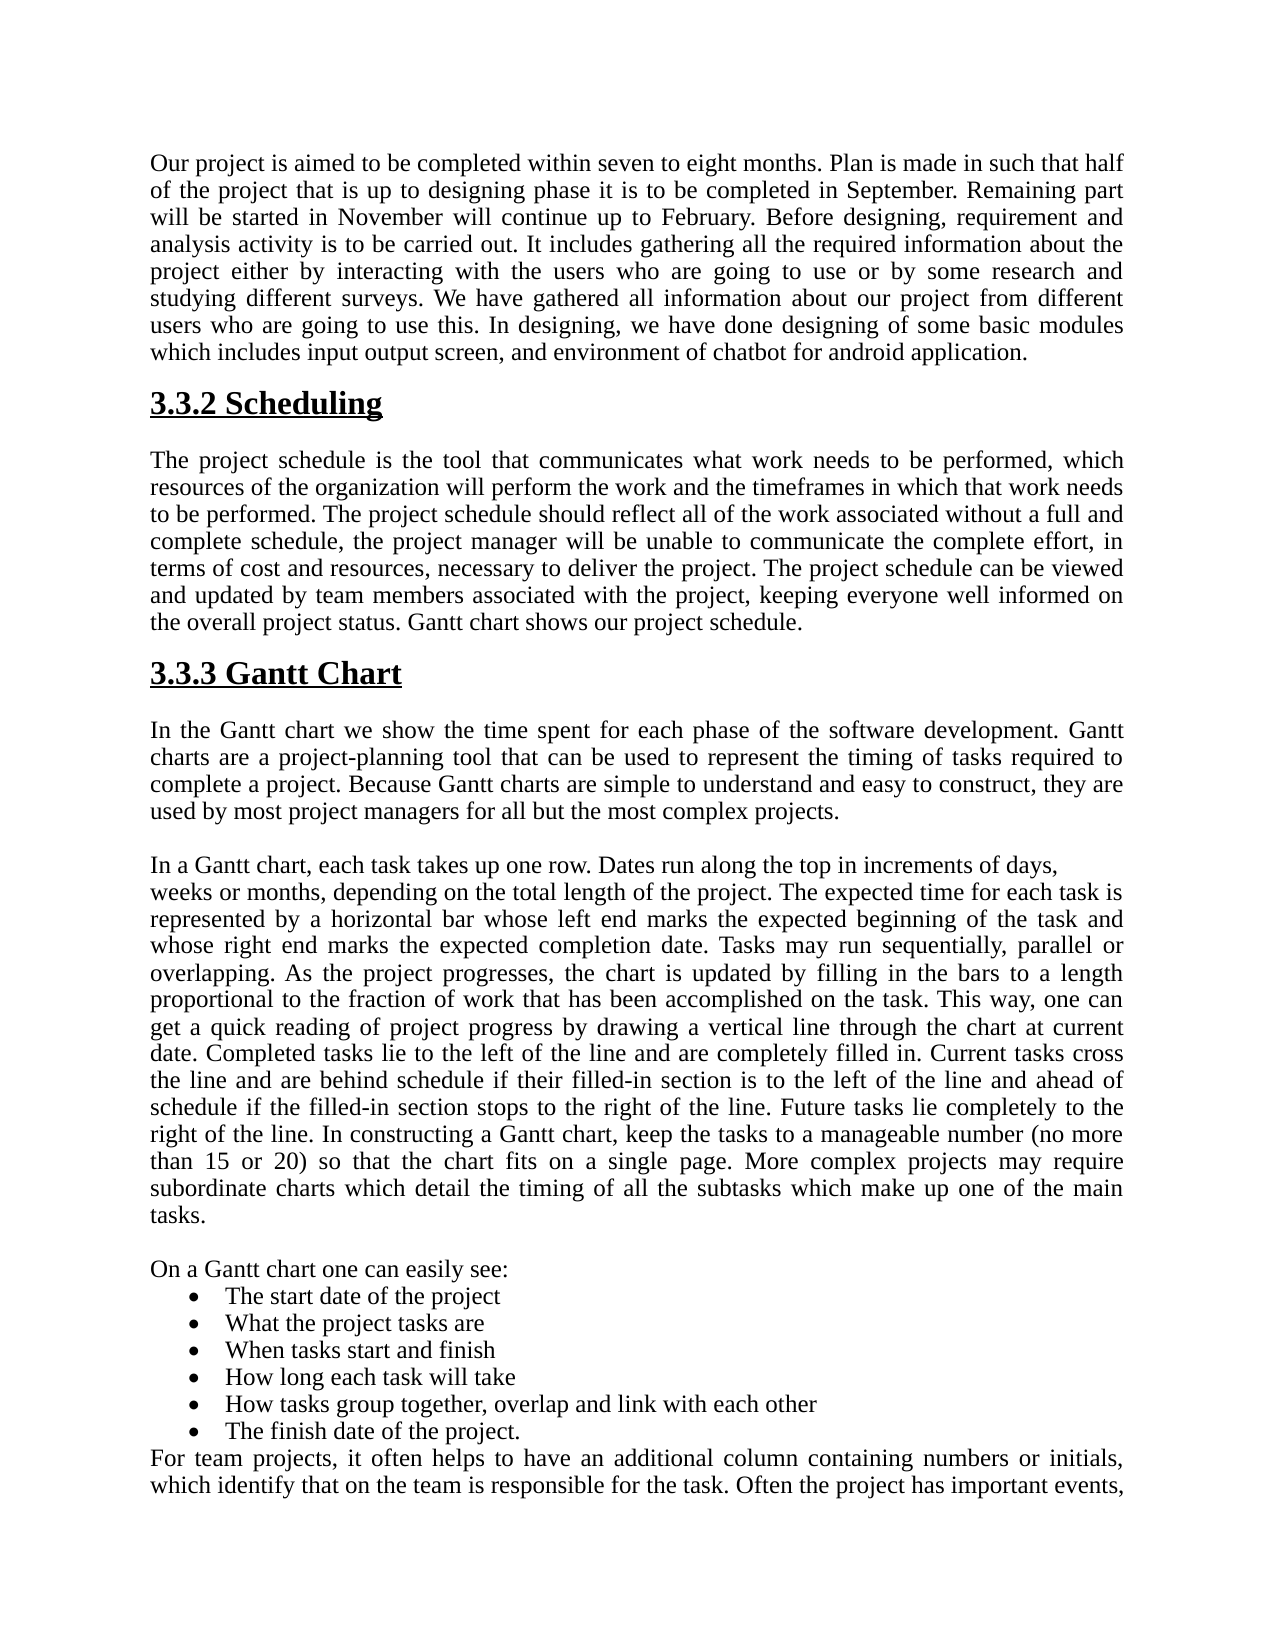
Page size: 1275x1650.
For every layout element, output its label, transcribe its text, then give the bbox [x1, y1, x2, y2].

list What the project tasks are [187, 1310, 1125, 1337]
text The project schedule is the tool that communicates what work needs to be performed, which resources of the organization will perform the work and the timeframes in which that work needs to be performed. The project schedule should reflect all of the work associated without a full and complete schedule, the project manager will be unable to communicate the complete effort, in terms of cost and resources, necessary to deliver the project. The project schedule can be viewed and updated by team members associated with the project, keeping everyone well informed on the overall project status. Gantt chart shows our project schedule. [150, 447, 1125, 636]
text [150, 1445, 1125, 1499]
text On a Gantt chart one can easily see: [150, 1256, 1125, 1283]
text 3.3.2 Scheduling [150, 393, 1125, 420]
text In a Gantt chart, each task takes up one row. Dates run along the top in increments of days, [150, 851, 1125, 878]
list When tasks start and finish [187, 1337, 1125, 1364]
list The start date of the project [187, 1283, 1125, 1310]
text weeks or months, depending on the total length of the project. The expected time for each task is represented by a horizontal bar whose left end marks the expected beginning of the task and whose right end marks the expected completion date. Tasks may run sequentially, parallel or overlapping. As the project progresses, the chart is updated by filling in the bars to a length proportional to the fraction of work that has been accomplished on the task. This way, one can get a quick reading of project progress by drawing a vertical line through the chart at current date. Completed tasks lie to the left of the line and are completely filled in. Current tasks cross the line and are behind schedule if their filled-in section is to the left of the line and ahead of schedule if the filled-in section stops to the right of the line. Future tasks lie completely to the right of the line. In constructing a Gantt chart, keep the tasks to a manageable number (no more than 15 or 20) so that the chart fits on a single page. More complex projects may require subordinate charts which detail the timing of all the subtasks which make up one of the main tasks. [150, 878, 1125, 1229]
list The finish date of the project. [187, 1418, 1125, 1445]
text In the Gantt chart we show the time spent for each phase of the software development. Gantt charts are a project-planning tool that can be used to represent the timing of tasks required to complete a project. Because Gantt charts are simple to understand and easy to construct, they are used by most project managers for all but the most complex projects. [150, 717, 1125, 824]
list How tasks group together, overlap and link with each other [187, 1391, 1125, 1418]
text 3.3.3 Gantt Chart [150, 663, 1125, 689]
list How long each task will take [187, 1364, 1125, 1391]
text Our project is aimed to be completed within seven to eight months. Plan is made in such that half of the project that is up to designing phase it is to be completed in September. Remaining part will be started in November will continue up to February. Before designing, requirement and analysis activity is to be carried out. It includes gathering all the required information about the project either by interacting with the users who are going to use or by some research and studying different surveys. We have gathered all information about our project from different users who are going to use this. In designing, we have done designing of some basic modules which includes input output screen, and environment of chatbot for android application. [150, 150, 1125, 366]
